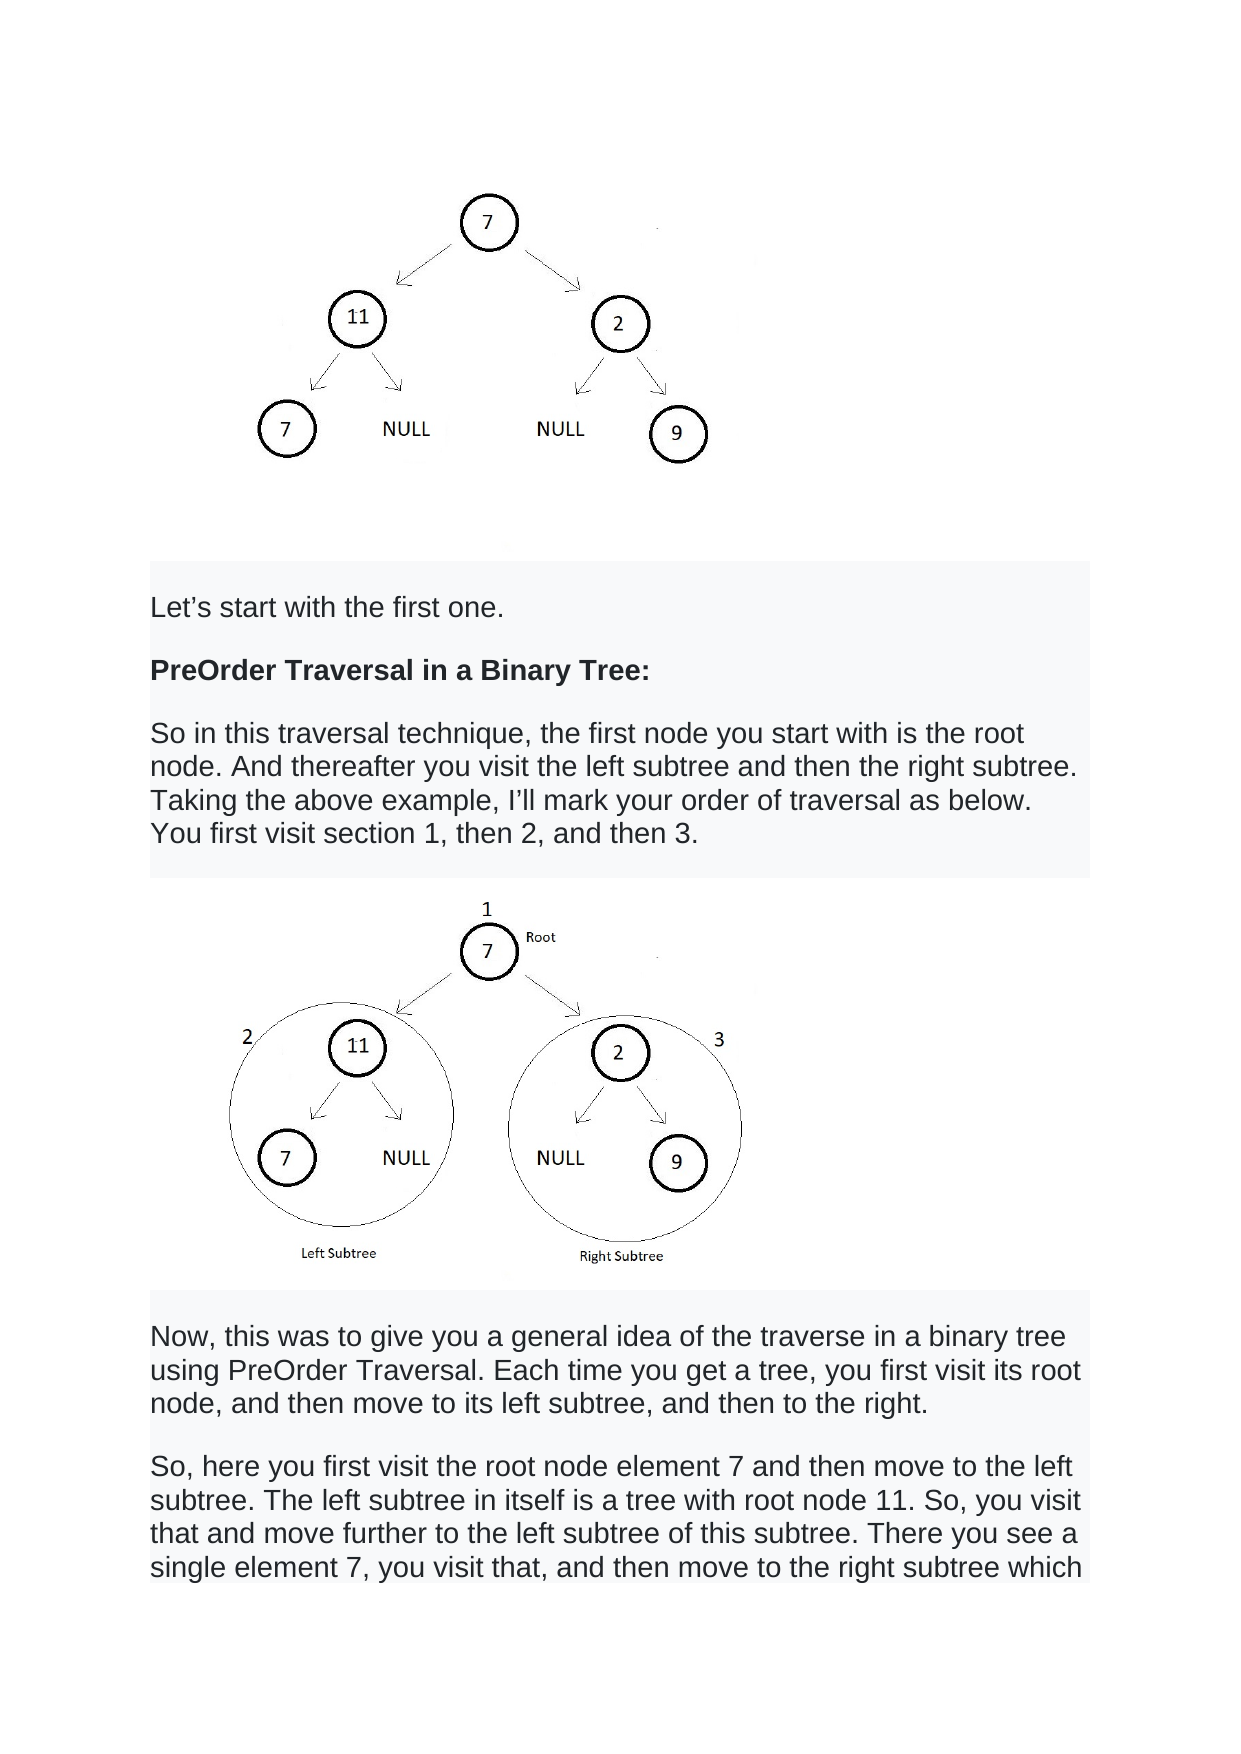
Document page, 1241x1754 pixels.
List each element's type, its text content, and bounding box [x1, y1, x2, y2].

picture [150, 878, 1091, 1290]
text Let’s start with the first one. [150, 590, 1090, 624]
picture [150, 150, 1091, 561]
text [150, 1449, 1090, 1583]
text PreOrder Traversal in a Binary Tree: [150, 653, 1090, 686]
text So in this traversal technique, the first node you start with is the root node. And thereafter you visit the left subtree and then the right subtree. Taking the above example, I’ll mark your order of traversal as below. You first visit section 1, then 2, and then 3. [150, 716, 1090, 850]
text Now, this was to give you a general idea of the traverse in a binary tree using PreOrder Traversal. Each time you get a tree, you first visit its root node, and then move to its left subtree, and then to the right. [150, 1319, 1090, 1420]
